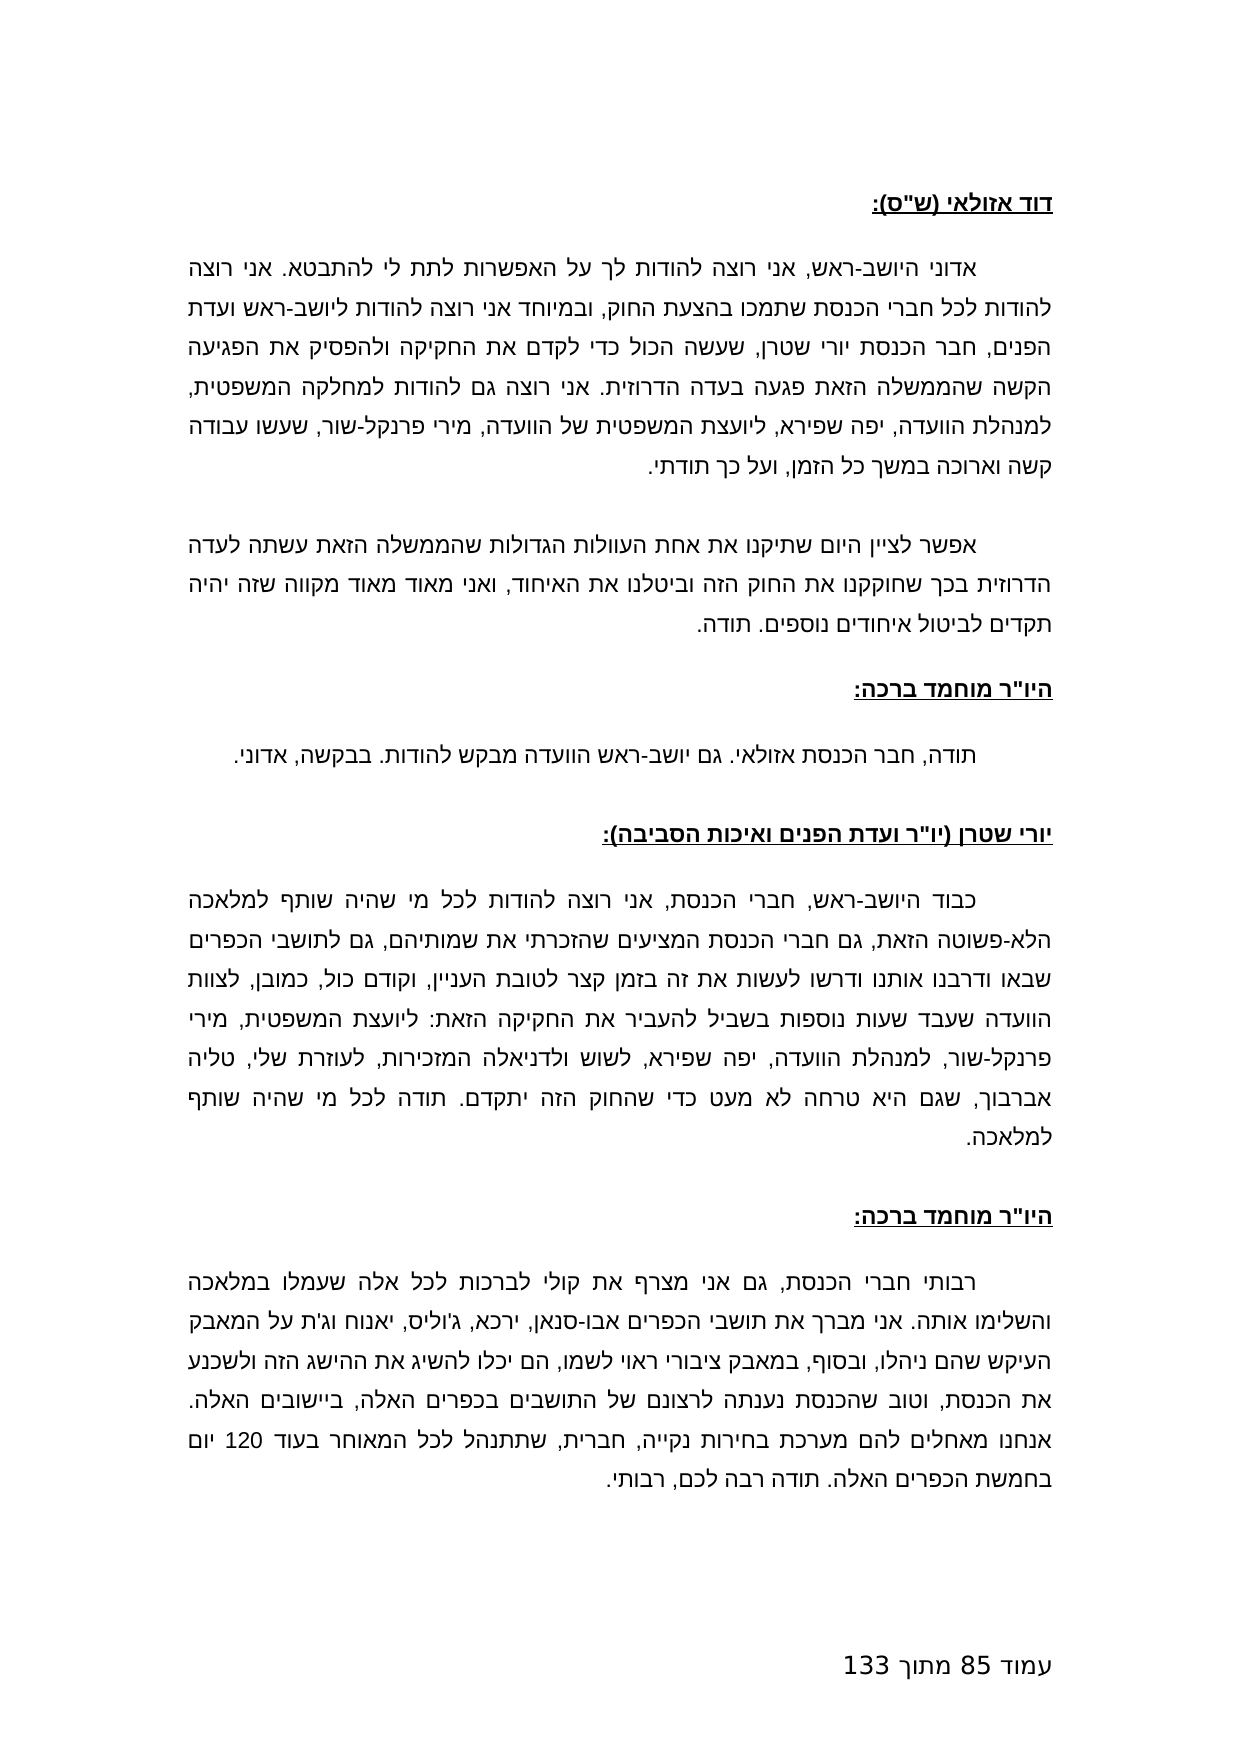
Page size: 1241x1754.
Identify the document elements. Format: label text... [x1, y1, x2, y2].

text אדוני היושב-ראש, אני רוצה להודות לך על האפשרות לתת לי להתבטא. אני רוצה להודות לכל חברי הכנסת שתמכו בהצעת החוק, ובמיוחד אני רוצה להודות ליושב-ראש ועדת הפנים, חבר הכנסת יורי שטרן, שעשה הכול כדי לקדם את החקיקה ולהפסיק את הפגיעה הקשה שהממשלה הזאת פגעה בעדה הדרוזית. אני רוצה גם להודות למחלקה המשפטית, למנהלת הוועדה, יפה שפירא, ליועצת המשפטית של הוועדה, מירי פרנקל-שור, שעשו עבודה קשה וארוכה במשך כל הזמן, ועל כך תודתי. [187, 255, 1053, 479]
text אפשר לציין היום שתיקנו את אחת העוולות הגדולות שהממשלה הזאת עשתה לעדה הדרוזית בכך שחוקקנו את החוק הזה וביטלנו את האיחוד, ואני מאוד מאוד מקווה שזה יהיה תקדים לביטול איחודים נוספים. תודה. [187, 532, 1053, 637]
text תודה, חבר הכנסת אזולאי. גם יושב-ראש הוועדה מבקש להודות. בבקשה, אדוני. [187, 742, 1053, 769]
text כבוד היושב-ראש, חברי הכנסת, אני רוצה להודות לכל מי שהיה שותף למלאכה הלא-פשוטה הזאת, גם חברי הכנסת המציעים שהזכרתי את שמותיהם, גם לתושבי הכפרים שבאו ודרבנו אותנו ודרשו לעשות את זה בזמן קצר לטובת העניין, וקודם כול, כמובן, לצוות הוועדה שעבד שעות נוספות בשביל להעביר את החקיקה הזאת: ליועצת המשפטית, מירי פרנקל-שור, למנהלת הוועדה, יפה שפירא, לשוש ולדניאלה המזכירות, לעוזרת שלי, טליה אברבוך, שגם היא טרחה לא מעט כדי שהחוק הזה יתקדם. תודה לכל מי שהיה שותף למלאכה. [187, 887, 1053, 1150]
text היו"ר מוחמד ברכה: [187, 676, 1053, 703]
text דוד אזולאי (ש"ס): [187, 189, 1053, 216]
text היו"ר מוחמד ברכה: [187, 1203, 1053, 1229]
text רבותי חברי הכנסת, גם אני מצרף את קולי לברכות לכל אלה שעמלו במלאכה והשלימו אותה. אני מברך את תושבי הכפרים אבו-סנאן, ירכא, ג'וליס, יאנוח וג'ת על המאבק העיקש שהם ניהלו, ובסוף, במאבק ציבורי ראוי לשמו, הם יכלו להשיג את ההישג הזה ולשכנע את הכנסת, וטוב שהכנסת נענתה לרצונם של התושבים בכפרים האלה, ביישובים האלה. אנחנו מאחלים להם מערכת בחירות נקייה, חברית, שתתנהל לכל המאוחר בעוד 120 יום בחמשת הכפרים האלה. תודה רבה לכם, רבותי. [187, 1269, 1053, 1492]
text יורי שטרן (יו"ר ועדת הפנים ואיכות הסביבה): [187, 821, 1053, 848]
